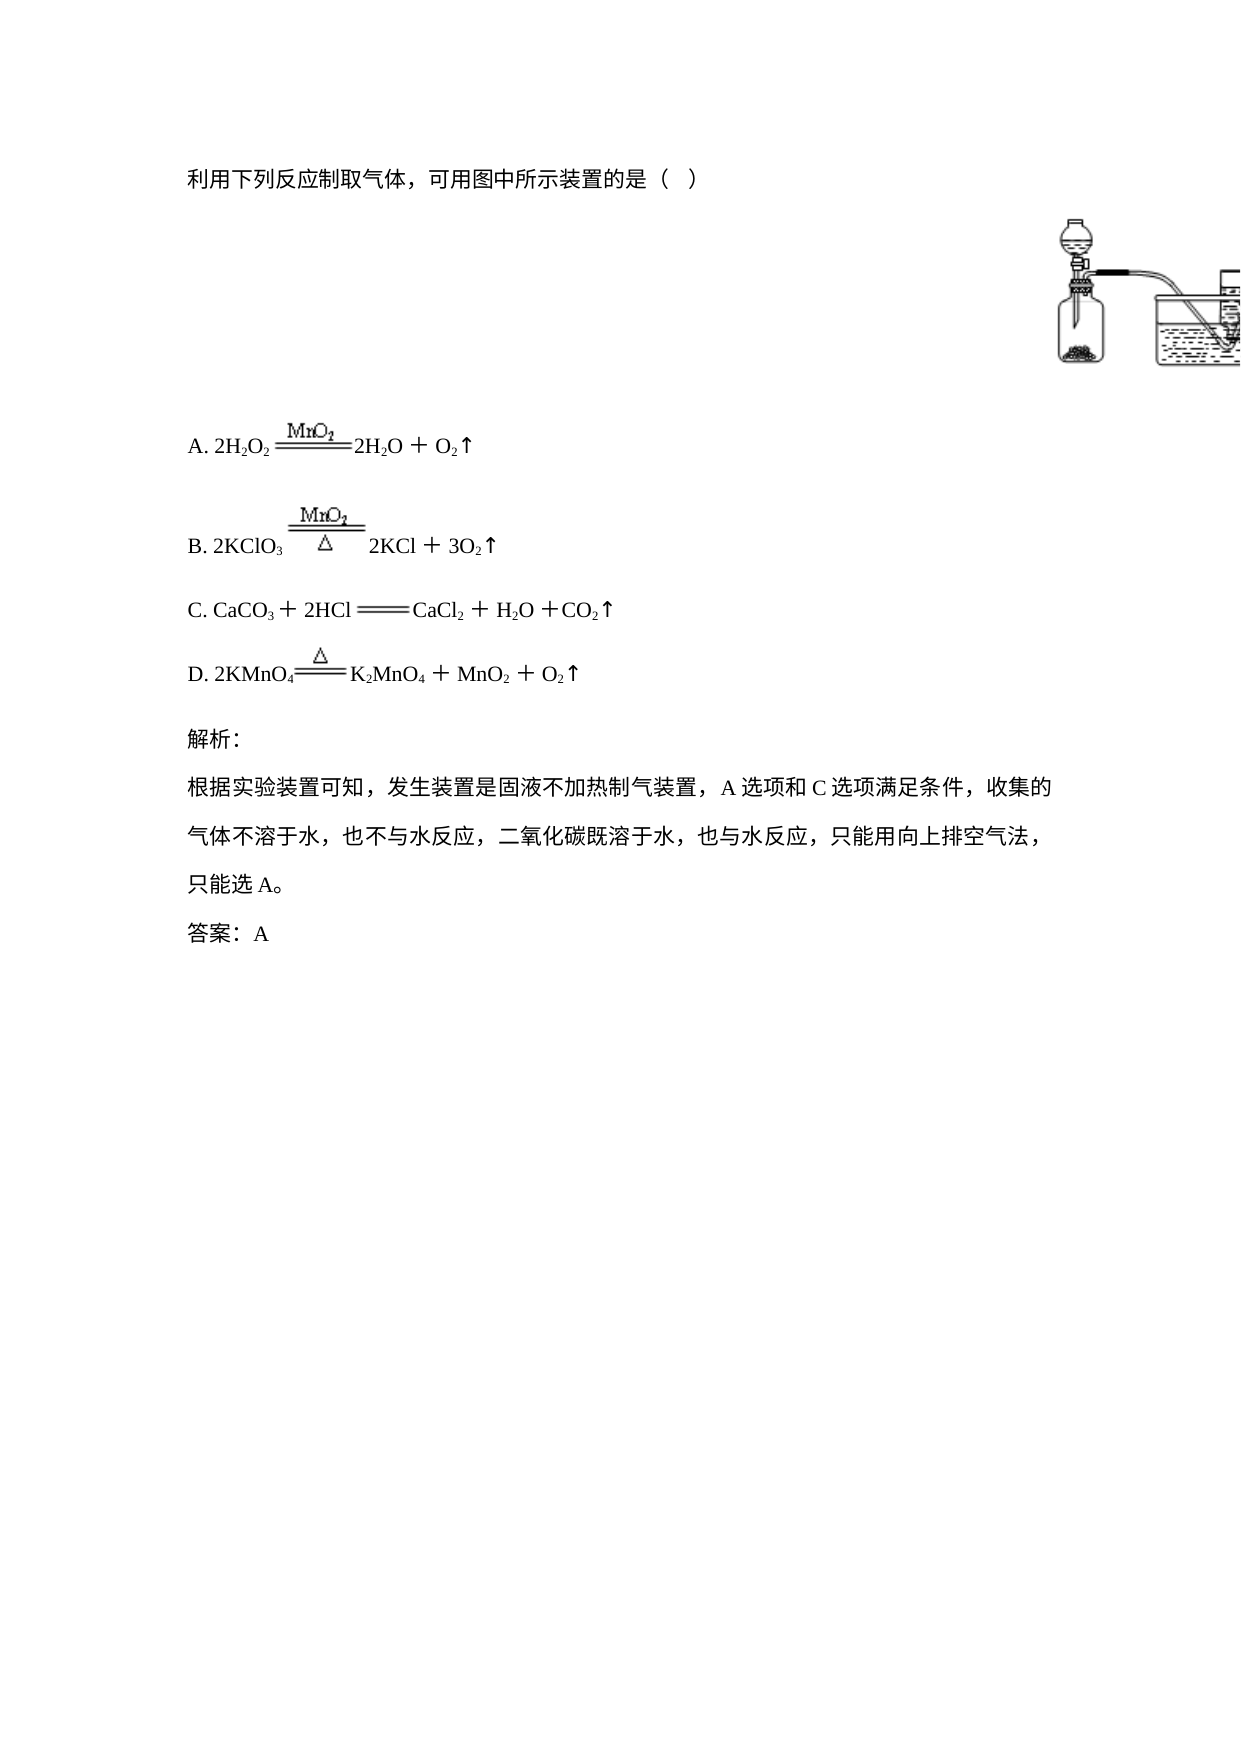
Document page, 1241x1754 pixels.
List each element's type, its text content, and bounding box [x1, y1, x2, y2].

text D. 2KMnO4K2MnO4 ＋ MnO2 ＋ O2↑ [187, 640, 1053, 705]
picture [293, 640, 350, 681]
text 答案：A [187, 915, 1053, 948]
text 解析： [187, 721, 1053, 754]
text A. 2H2O22H2O ＋ O2↑ [187, 418, 1053, 483]
text C. CaCO3 ＋ 2HClCaCl2 ＋ H2O ＋CO2↑ [187, 592, 1053, 624]
picture [282, 498, 369, 554]
text 根据实验装置可知，发生装置是固液不加热制气装置，A选项和C选项满足条件，收集的气体不溶于水，也不与水反应，二氧化碳既溶于水，也与水反应，只能用向上排空气法，只能选A。 [187, 769, 1053, 899]
picture [1052, 210, 1241, 375]
text 利用下列反应制取气体，可用图中所示装置的是（ ） [187, 162, 1053, 194]
picture [351, 600, 413, 618]
text B. 2KClO32KCl ＋ 3O2↑ [187, 499, 1053, 564]
picture [269, 417, 354, 454]
